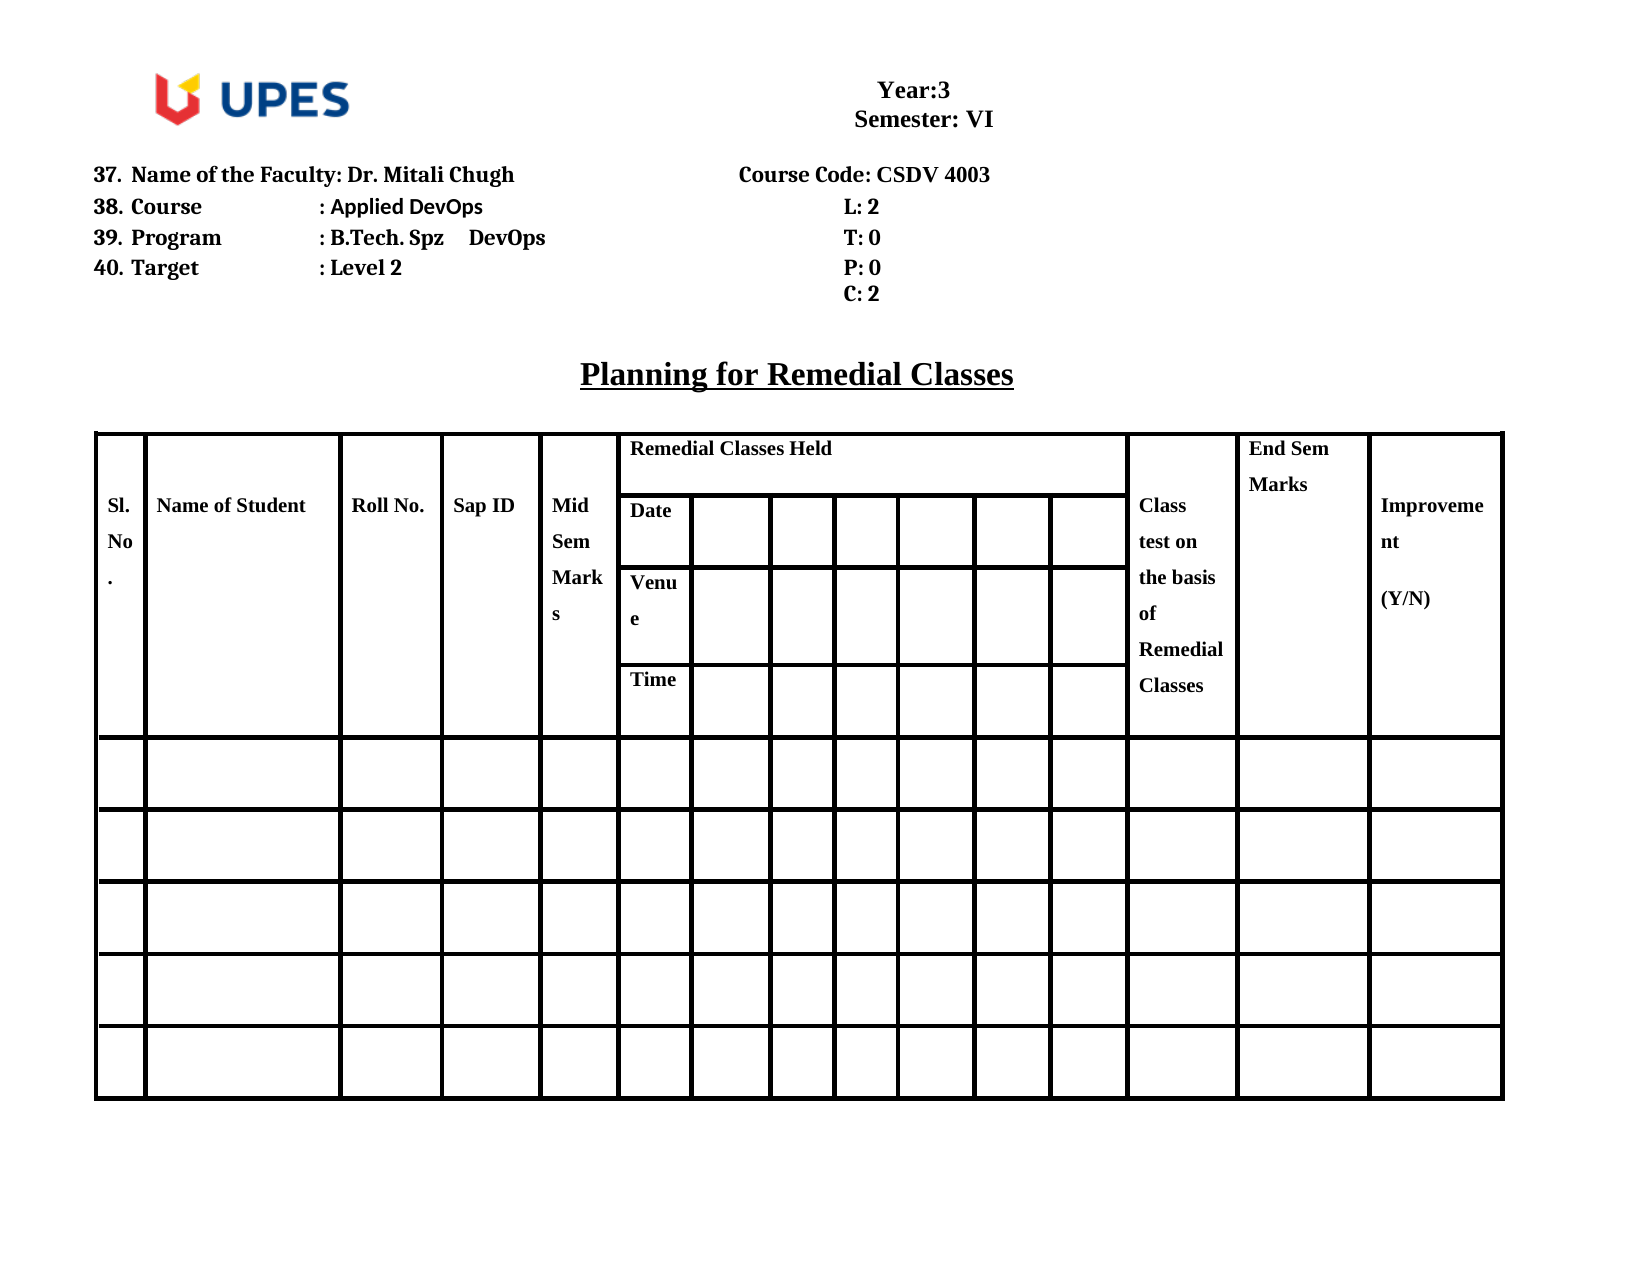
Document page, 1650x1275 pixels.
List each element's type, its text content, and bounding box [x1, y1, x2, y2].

table_cell [444, 740, 538, 807]
table_cell [543, 812, 616, 879]
table_cell [977, 1028, 1048, 1096]
table_header Remedial Classes Held [621, 436, 1125, 493]
table_cell [977, 498, 1048, 565]
table_cell [694, 956, 768, 1024]
table_cell [837, 812, 896, 879]
table_header Sap ID [444, 436, 538, 735]
table_cell [837, 498, 896, 565]
table_cell [444, 956, 538, 1024]
table_header Improvement (Y/N) [1372, 436, 1500, 735]
table_header Class test on the basis of Remedial Classes [1130, 436, 1235, 735]
table_cell [1130, 740, 1235, 807]
table_cell [98, 953, 143, 1024]
table_cell [773, 498, 832, 565]
table_cell [543, 1028, 616, 1096]
table_cell [1372, 884, 1500, 951]
table_cell [694, 498, 768, 565]
table_cell [977, 570, 1048, 663]
table_cell [1240, 1028, 1367, 1096]
table_header End Sem Marks [1240, 436, 1367, 735]
table_cell [773, 667, 832, 735]
table_cell [837, 570, 896, 663]
table_cell [1240, 740, 1367, 807]
table_cell [148, 1028, 338, 1096]
table_cell [621, 740, 689, 807]
table_cell [773, 1028, 832, 1096]
table_cell [621, 1028, 689, 1096]
table_cell [444, 884, 538, 951]
table_cell [773, 570, 832, 663]
table_cell [773, 956, 832, 1024]
table_cell [1053, 1028, 1125, 1096]
table_header Mid Sem Marks [543, 436, 616, 735]
table_cell [900, 956, 972, 1024]
table_cell [977, 956, 1048, 1024]
table_cell [148, 956, 338, 1024]
table_cell [900, 570, 972, 663]
table_cell [837, 1028, 896, 1096]
table_cell [977, 740, 1048, 807]
table_cell [900, 667, 972, 735]
table_cell [1053, 956, 1125, 1024]
table_cell [694, 884, 768, 951]
table_cell [900, 884, 972, 951]
table_cell [1240, 812, 1367, 879]
table_cell [1372, 812, 1500, 879]
table_cell [900, 812, 972, 879]
text Planning for Remedial Classes [94, 355, 1500, 393]
table_cell [1372, 1028, 1500, 1096]
table_cell [694, 667, 768, 735]
table_cell Venue [621, 570, 689, 663]
table_cell [1130, 884, 1235, 951]
table_cell [773, 812, 832, 879]
table_cell [343, 812, 440, 879]
table_header Roll No. [343, 436, 440, 735]
table_cell [148, 812, 338, 879]
table_cell [694, 812, 768, 879]
table_header Sl. No. [98, 436, 143, 735]
table_cell [621, 884, 689, 951]
table_cell [1240, 884, 1367, 951]
table_cell [1053, 570, 1125, 663]
table_cell [694, 1028, 768, 1096]
picture [143, 63, 362, 136]
table_cell [444, 1028, 538, 1096]
table_cell [773, 884, 832, 951]
table_cell [343, 884, 440, 951]
table_cell [1053, 812, 1125, 879]
table_cell [837, 956, 896, 1024]
table_cell [1053, 740, 1125, 807]
table_cell [900, 740, 972, 807]
table_cell [621, 812, 689, 879]
table_cell Date [621, 498, 689, 565]
table_cell [837, 667, 896, 735]
table_cell [900, 1028, 972, 1096]
table_cell [1053, 884, 1125, 951]
table_cell [98, 880, 143, 951]
table_cell [977, 667, 1048, 735]
table_cell [837, 884, 896, 951]
table_cell [1130, 1028, 1235, 1096]
table_cell [543, 740, 616, 807]
table_cell [343, 956, 440, 1024]
table_cell [543, 956, 616, 1024]
table_cell [621, 956, 689, 1024]
table_cell [543, 884, 616, 951]
table_cell [1372, 740, 1500, 807]
table_cell [900, 498, 972, 565]
table_cell [343, 740, 440, 807]
table_cell [98, 736, 143, 807]
table_cell [977, 812, 1048, 879]
table_cell [1372, 956, 1500, 1024]
table_cell [98, 808, 143, 879]
table_cell [1053, 498, 1125, 565]
table_cell [148, 884, 338, 951]
table_cell [694, 740, 768, 807]
table_cell [694, 570, 768, 663]
table_cell [444, 812, 538, 879]
table_cell [1240, 956, 1367, 1024]
table_cell [1053, 667, 1125, 735]
table_cell [1130, 812, 1235, 879]
table_cell [343, 1028, 440, 1096]
table_cell [148, 740, 338, 807]
table_cell Time [621, 667, 689, 735]
table_cell [837, 740, 896, 807]
table_cell [773, 740, 832, 807]
table_cell [98, 1025, 143, 1096]
table_cell [1130, 956, 1235, 1024]
table_header Name of Student [148, 436, 338, 735]
table_cell [977, 884, 1048, 951]
